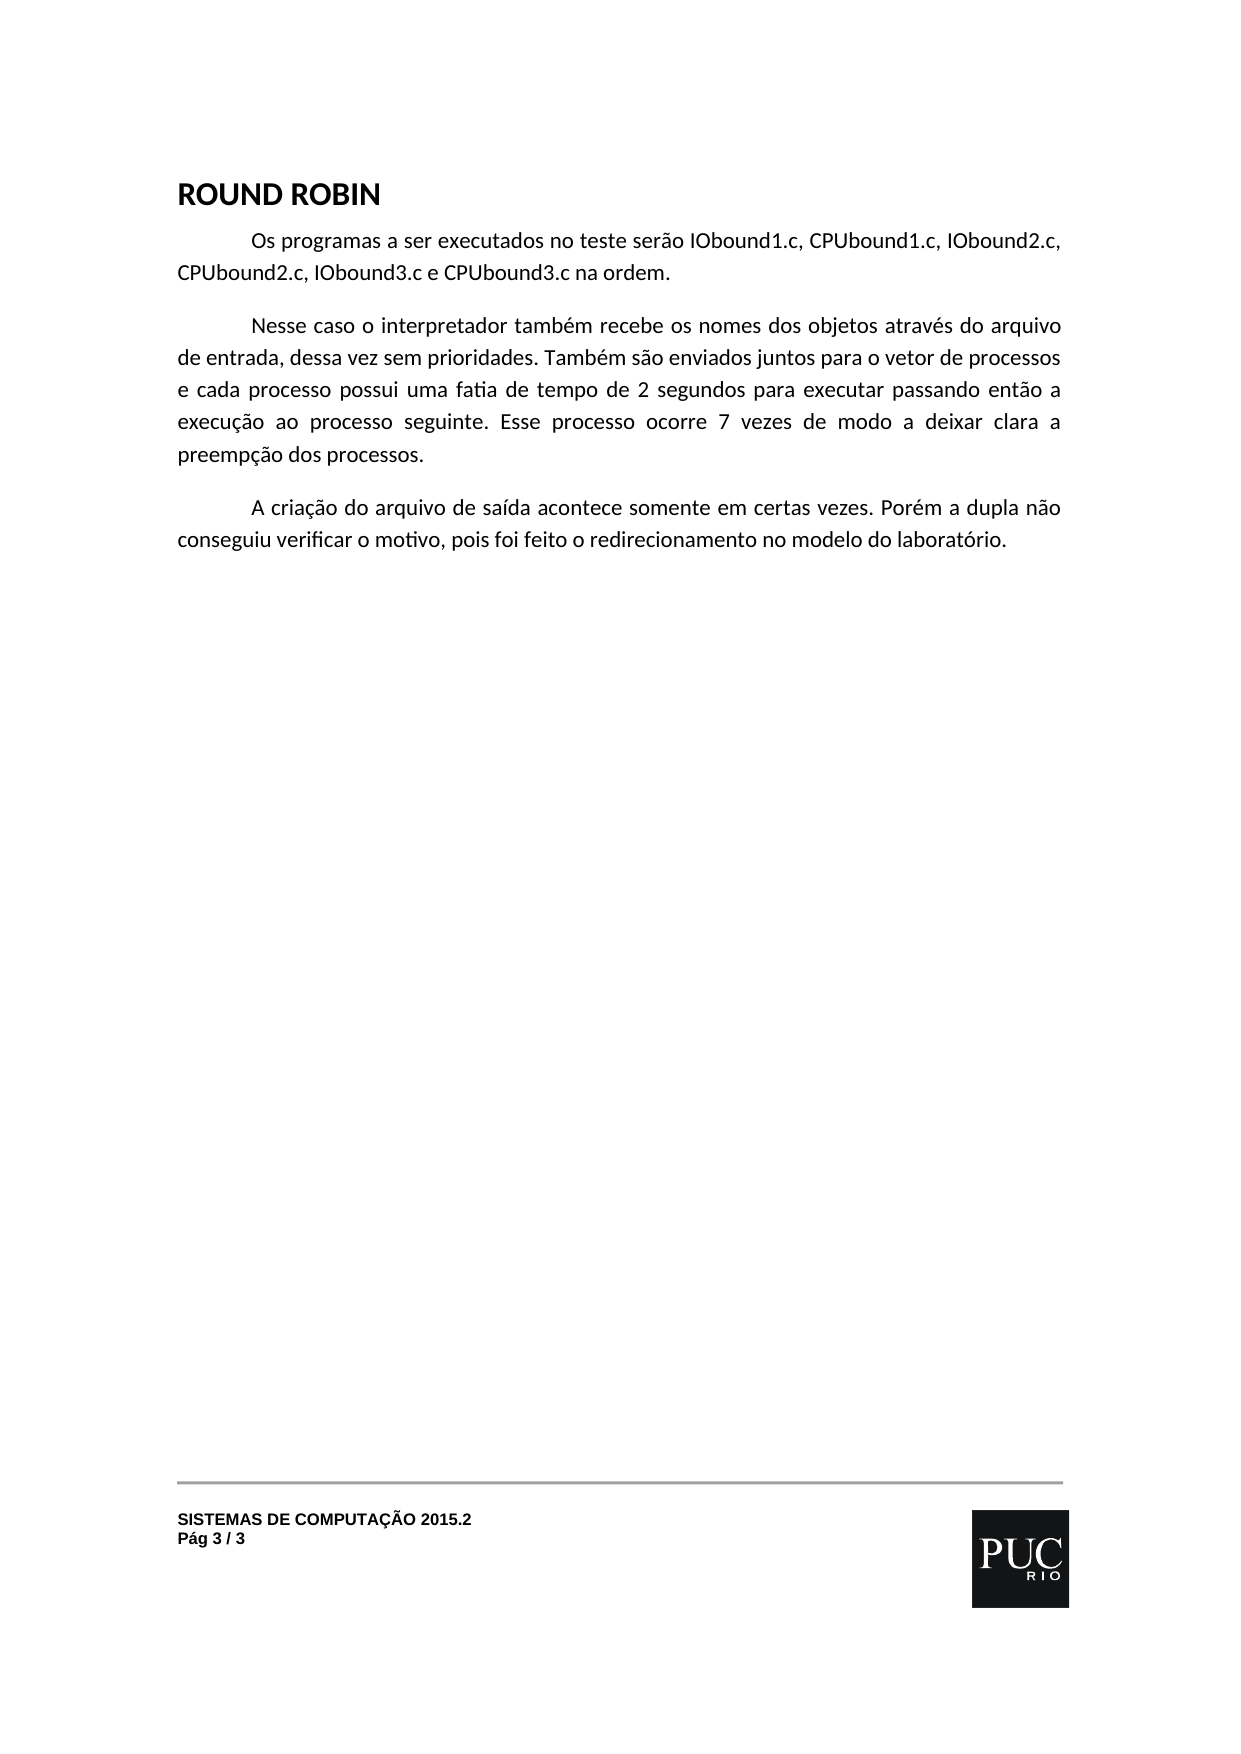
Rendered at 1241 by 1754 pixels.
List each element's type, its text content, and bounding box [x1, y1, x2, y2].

text A criação do arquivo de saída acontece somente em certas vezes. Porém a dupla não conseguiu verificar o motivo, pois foi feito o redirecionamento no modelo do laboratório. [177, 493, 1063, 553]
subtitle ROUND ROBIN [177, 173, 1063, 213]
text Os programas a ser executados no teste serão IObound1.c, CPUbound1.c, IObound2.c, CPUbound2.c, IObound3.c e CPUbound3.c na ordem. [177, 226, 1063, 286]
text Nesse caso o interpretador também recebe os nomes dos objetos através do arquivo de entrada, dessa vez sem prioridades. Também são enviados juntos para o vetor de processos e cada processo possui uma fatia de tempo de 2 segundos para executar passando então a execução ao processo seguinte. Esse processo ocorre 7 vezes de modo a deixar clara a preempção dos processos. [177, 311, 1063, 468]
